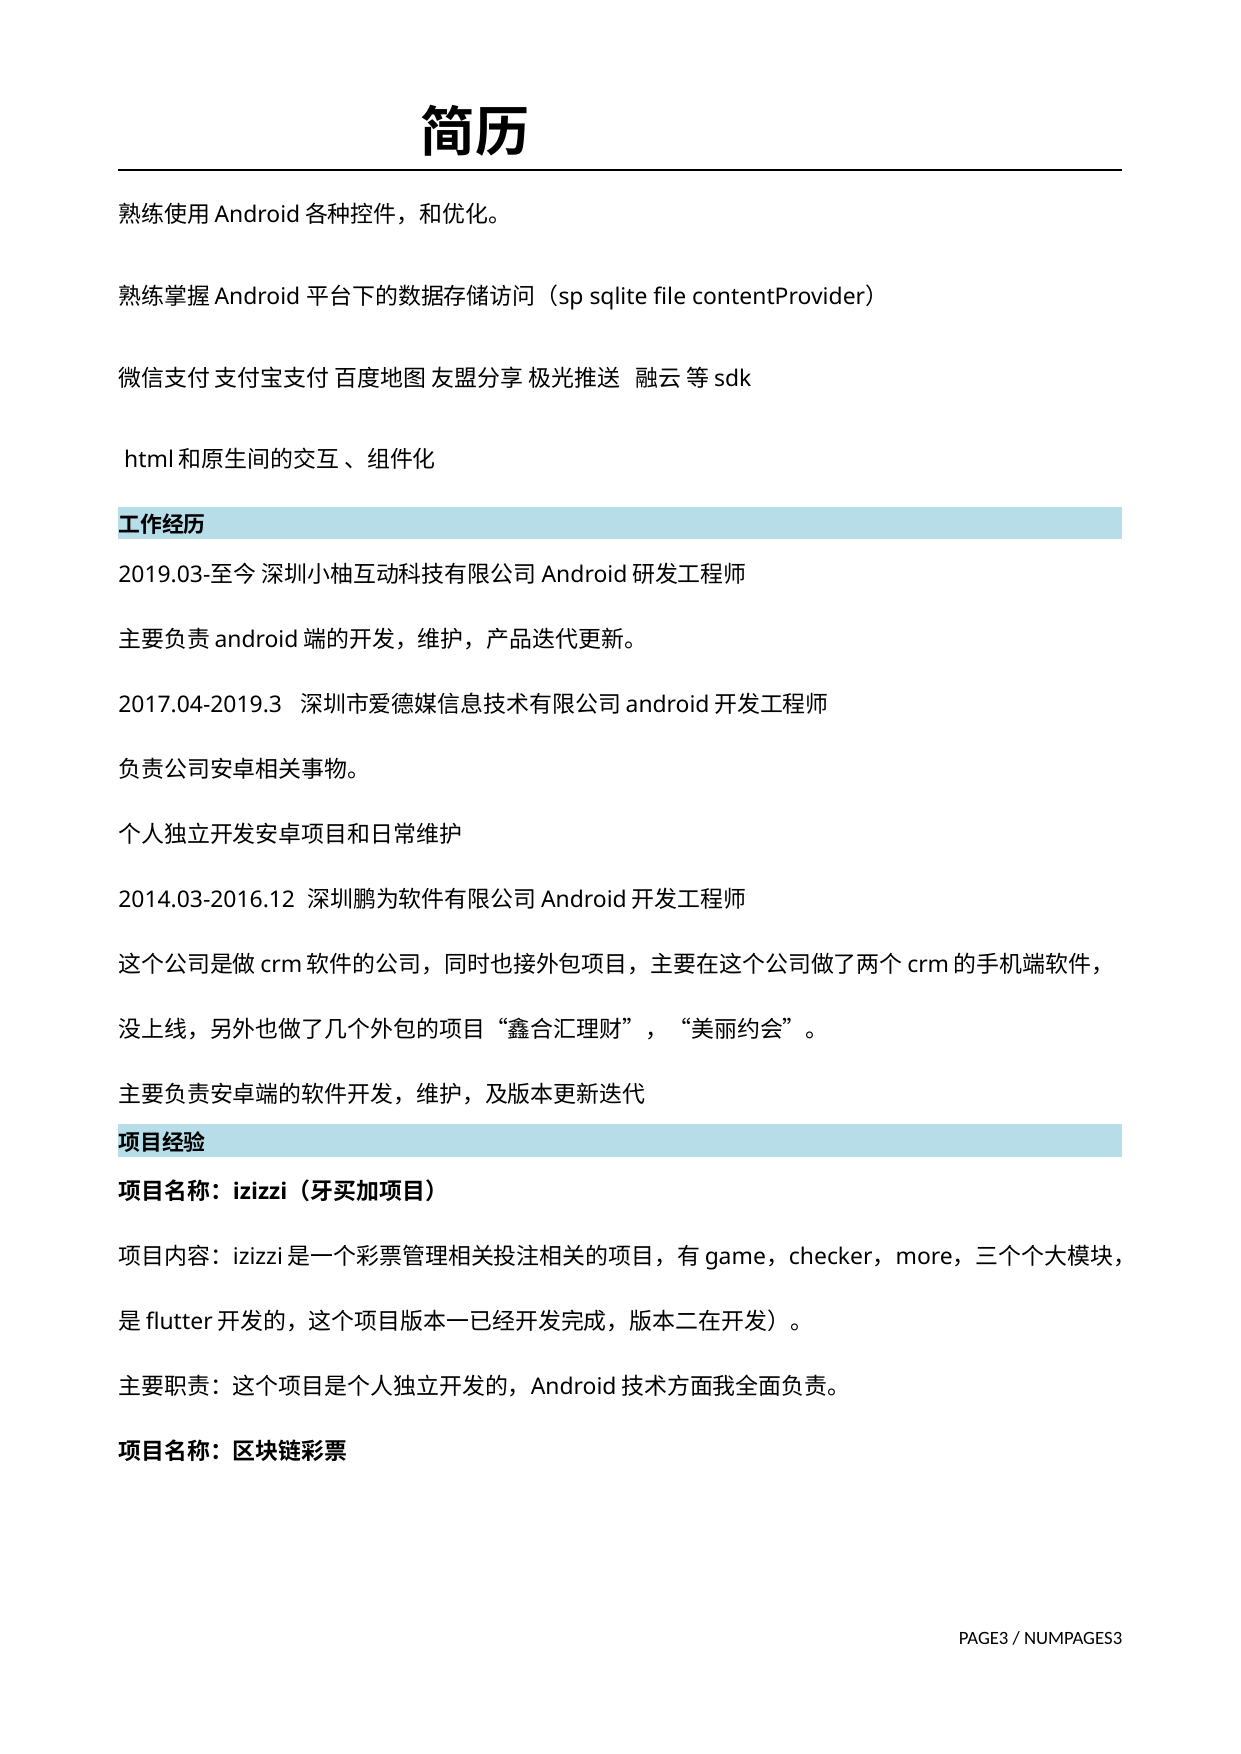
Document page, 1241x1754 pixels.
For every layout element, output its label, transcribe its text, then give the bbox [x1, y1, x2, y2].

text 主要负责android端的开发，维护，产品迭代更新。 [118, 604, 1122, 669]
text 项目名称：izizzi（牙买加项目） [118, 1157, 1122, 1222]
text 项目内容：izizzi是一个彩票管理相关投注相关的项目，有game，checker，more，三个个大模块，是flutter开发的，这个项目版本一已经开发完成，版本二在开发）。 [118, 1222, 1122, 1352]
subtitle 2017.04-2019.3 深圳市爱德媒信息技术有限公司android开发工程师 [118, 669, 1122, 734]
text 个人独立开发安卓项目和日常维护 [118, 799, 1122, 864]
text 熟练使用Android各种控件，和优化。 [118, 180, 1122, 245]
text 主要负责安卓端的软件开发，维护，及版本更新迭代 [118, 1059, 1122, 1124]
text 主要职责：这个项目是个人独立开发的，Android技术方面我全面负责。 [118, 1352, 1122, 1417]
text 2014.03-2016.12 深圳鹏为软件有限公司Android开发工程师 [118, 864, 1122, 929]
text 工作经历 [118, 507, 1122, 539]
text 微信支付 支付宝支付 百度地图 友盟分享 极光推送 融云 等sdk [118, 344, 1122, 409]
text 负责公司安卓相关事物。 [118, 734, 1122, 799]
text html和原生间的交互 、组件化 [118, 425, 1122, 490]
text 这个公司是做crm软件的公司，同时也接外包项目，主要在这个公司做了两个crm的手机端软件，没上线，另外也做了几个外包的项目“鑫合汇理财”，“美丽约会”。 [118, 929, 1122, 1059]
text 项目名称：区块链彩票 [118, 1417, 1122, 1482]
text 项目经验 [118, 1124, 1122, 1157]
text 2019.03-至今 深圳小柚互动科技有限公司 Android研发工程师 [118, 539, 1122, 604]
text 熟练掌握Android 平台下的数据存储访问（sp sqlite file contentProvider） [118, 262, 1122, 327]
